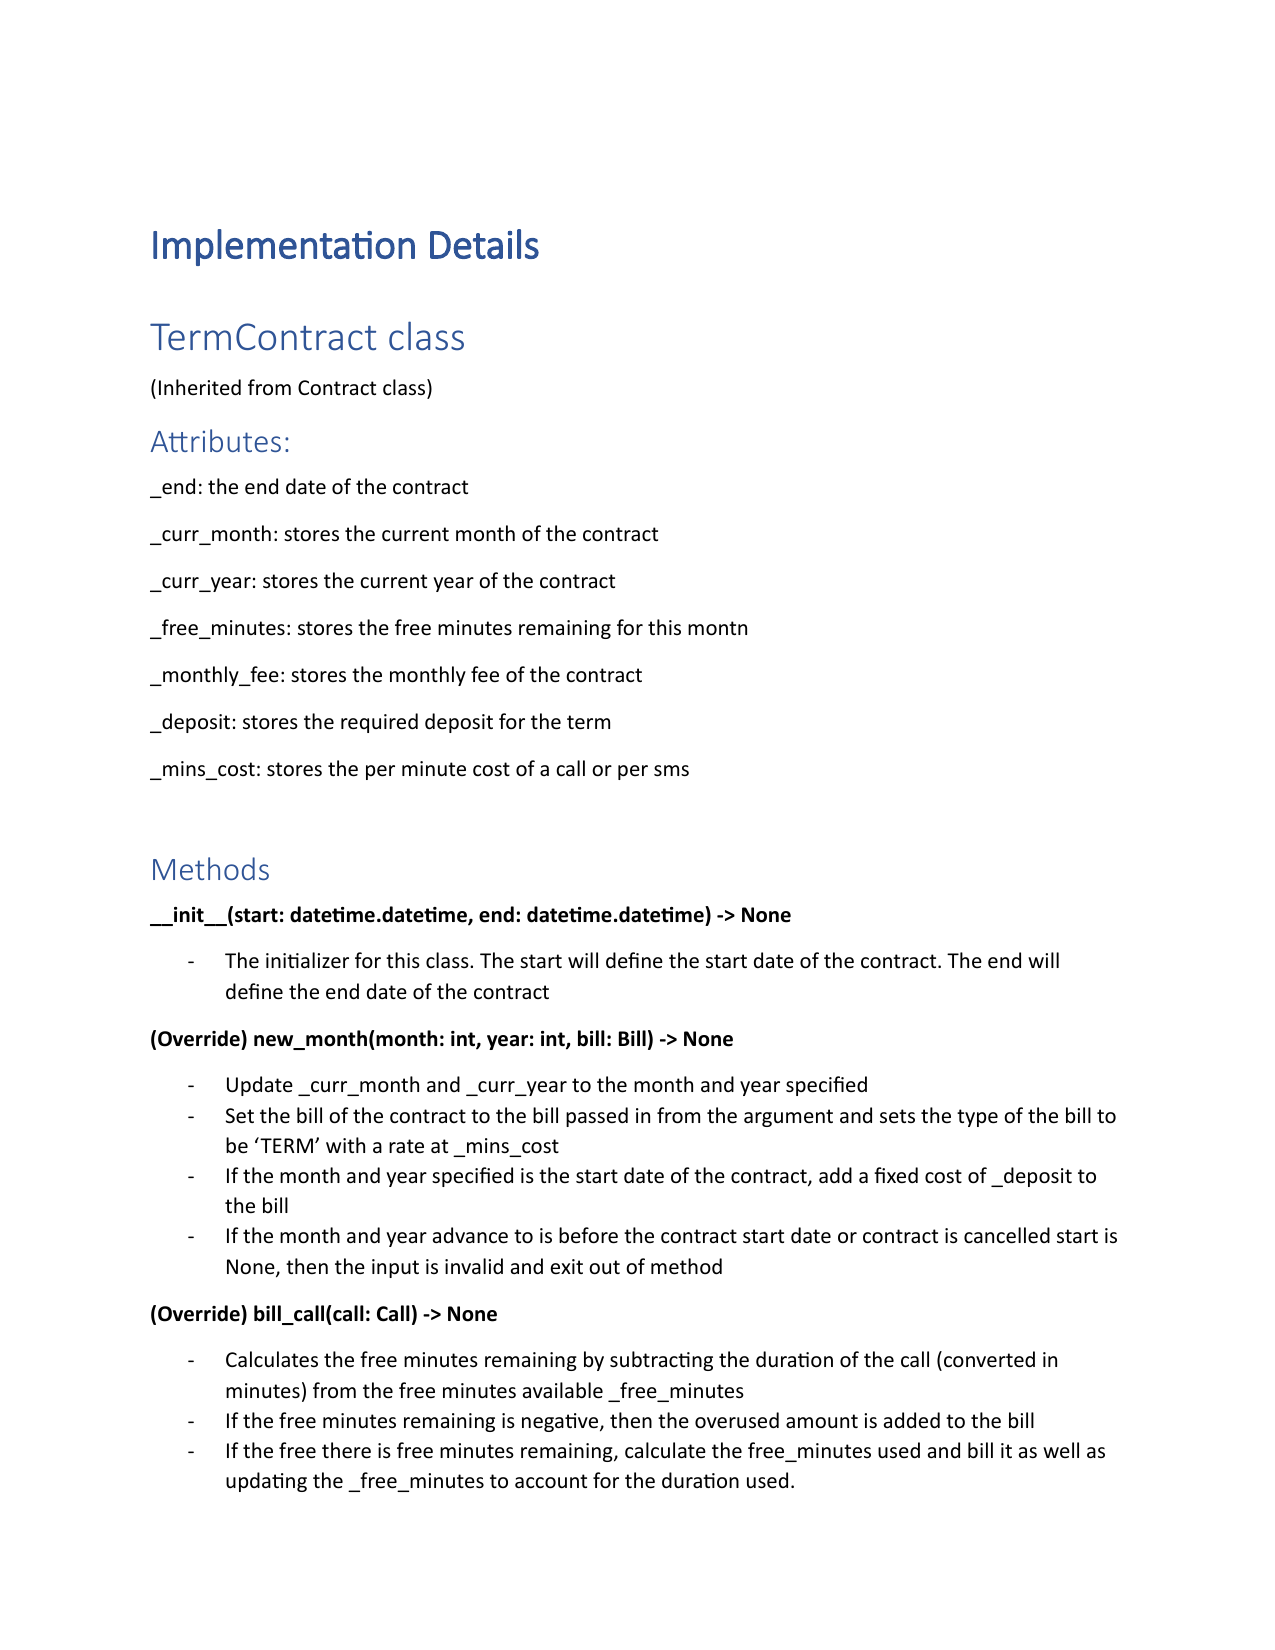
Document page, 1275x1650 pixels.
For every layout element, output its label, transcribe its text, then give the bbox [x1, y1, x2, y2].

text _curr_year: stores the current year of the contract [150, 566, 1125, 594]
subtitle Attributes: [150, 420, 1125, 461]
subtitle Methods [150, 847, 1125, 888]
list Set the bill of the contract to the bill passed in from the argument and sets the type of the bill to be ‘TERM’ with a rate at _mins_cost [187, 1101, 1125, 1159]
text (Override) new_month(month: int, year: int, bill: Bill) -> None [150, 1024, 1125, 1052]
list The initializer for this class. The start will define the start date of the contract. The end will define the end date of the contract [187, 947, 1125, 1005]
text _end: the end date of the contract [150, 472, 1125, 501]
text _deposit: stores the required deposit for the term [150, 707, 1125, 735]
text __init__(start: datetime.datetime, end: datetime.datetime) -> None [150, 900, 1125, 928]
text _free_minutes: stores the free minutes remaining for this montn [150, 613, 1125, 641]
text _curr_month: stores the current month of the contract [150, 519, 1125, 547]
list If the month and year specified is the start date of the contract, add a fixed cost of _deposit to the bill [187, 1161, 1125, 1219]
list If the free there is free minutes remaining, calculate the free_minutes used and bill it as well as updating the _free_minutes to account for the duration used. [187, 1436, 1125, 1494]
list Update _curr_month and _curr_year to the month and year specified [187, 1071, 1125, 1099]
subtitle Implementation Details [150, 218, 1125, 268]
list Calculates the free minutes remaining by subtracting the duration of the call (converted in minutes) from the free minutes available _free_minutes [187, 1346, 1125, 1404]
text _mins_cost: stores the per minute cost of a call or per sms [150, 754, 1125, 782]
list If the month and year advance to is before the contract start date or contract is cancelled start is None, then the input is invalid and exit out of method [187, 1222, 1125, 1280]
text _monthly_fee: stores the monthly fee of the contract [150, 660, 1125, 688]
text (Inherited from Contract class) [150, 373, 1125, 401]
text (Override) bill_call(call: Call) -> None [150, 1299, 1125, 1327]
list If the free minutes remaining is negative, then the overused amount is added to the bill [187, 1406, 1125, 1434]
subtitle TermContract class [150, 310, 1125, 361]
